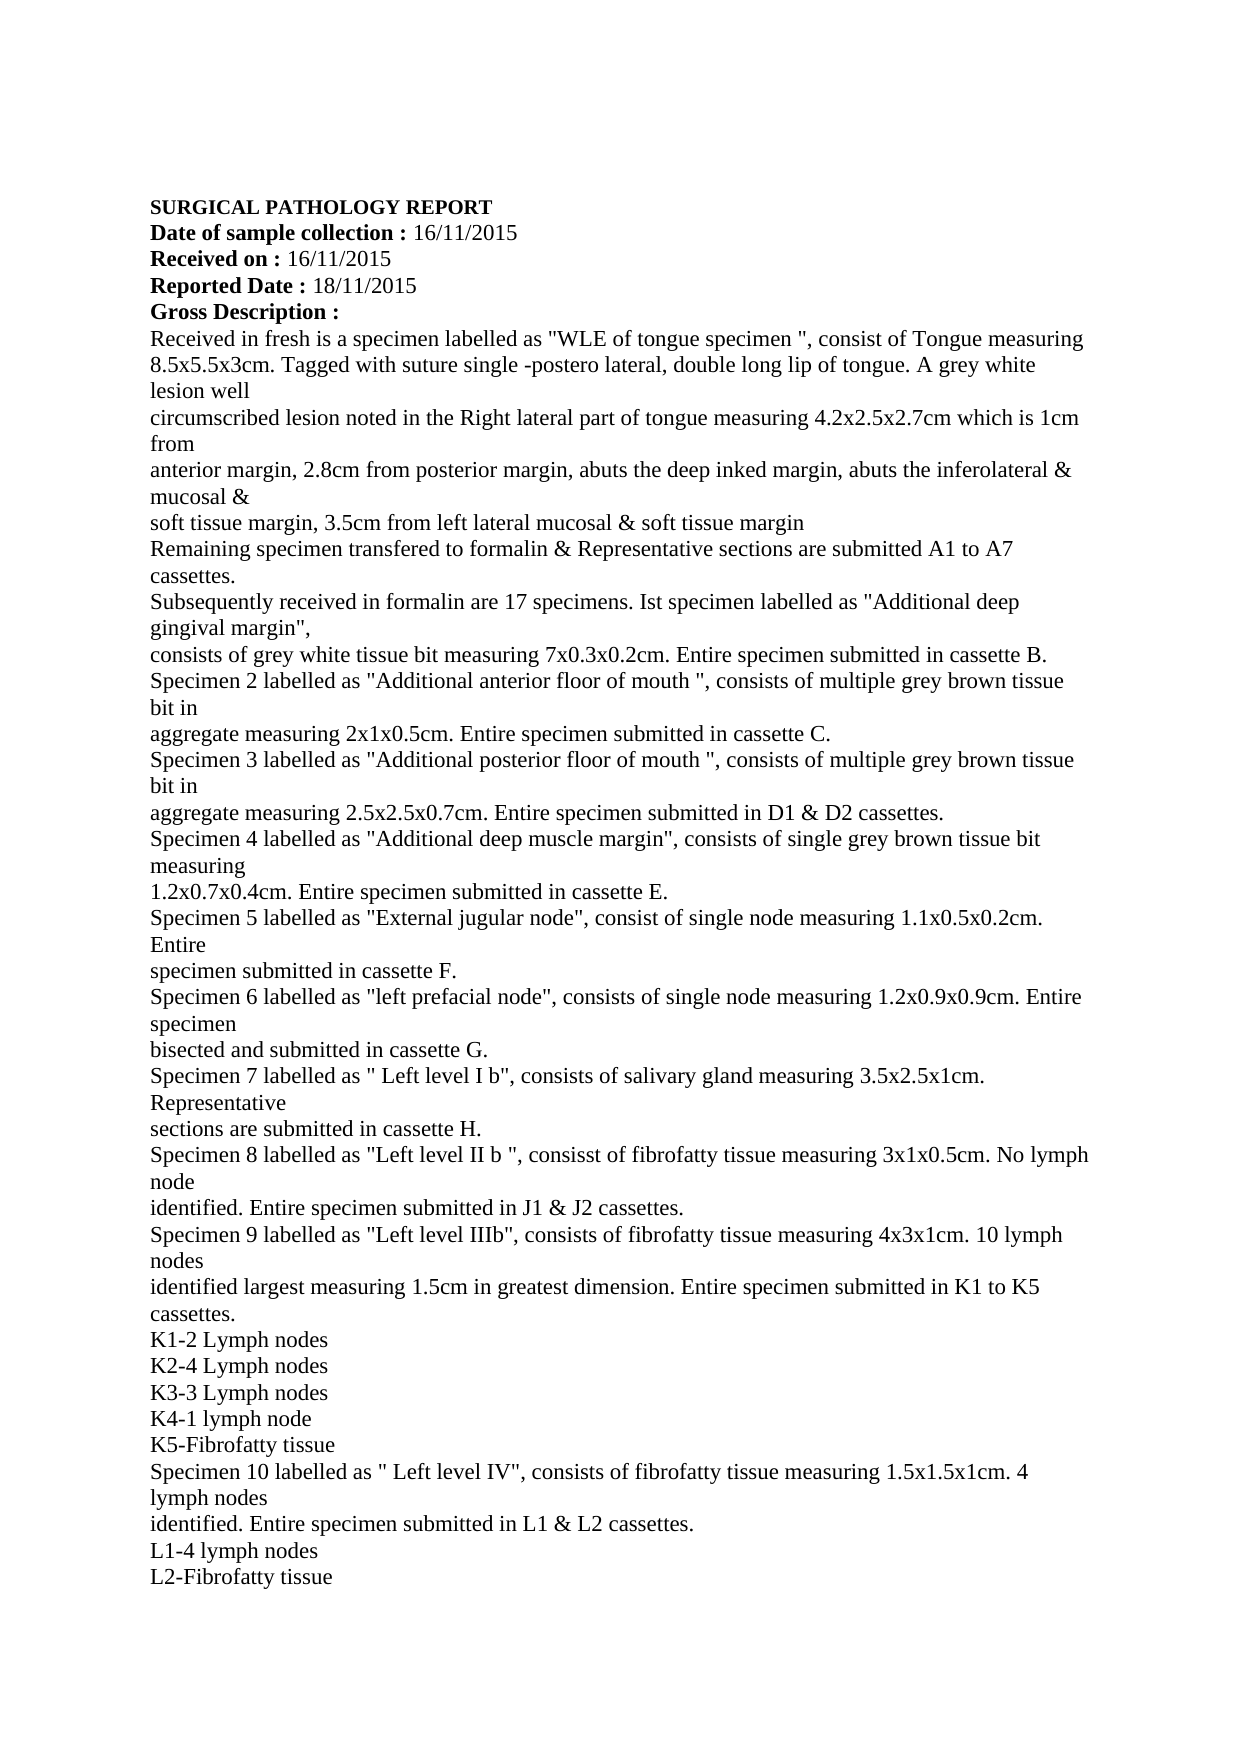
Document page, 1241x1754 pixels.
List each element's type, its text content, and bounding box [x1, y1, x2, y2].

text identified. Entire specimen submitted in L1 & L2 cassettes. [150, 1511, 1090, 1537]
text identified. Entire specimen submitted in J1 & J2 cassettes. [150, 1194, 1090, 1221]
text Gross Description : [150, 298, 1090, 324]
text L1-4 lymph nodes [150, 1537, 1090, 1563]
text Specimen 2 labelled as "Additional anterior floor of mouth ", consists of multiple grey brown tissue bit in [150, 667, 1090, 720]
text Specimen 6 labelled as "left prefacial node", consists of single node measuring 1.2x0.9x0.9cm. Entire specimen [150, 983, 1090, 1036]
text anterior margin, 2.8cm from posterior margin, abuts the deep inked margin, abuts the inferolateral & mucosal & [150, 456, 1090, 509]
text L2-Fibrofatty tissue [150, 1563, 1090, 1589]
text 8.5x5.5x3cm. Tagged with suture single -postero lateral, double long lip of tongue. A grey white lesion well [150, 351, 1090, 404]
text identified largest measuring 1.5cm in greatest dimension. Entire specimen submitted in K1 to K5 cassettes. [150, 1273, 1090, 1326]
text SURGICAL PATHOLOGY REPORT [150, 195, 1090, 219]
text sections are submitted in cassette H. [150, 1115, 1090, 1142]
text aggregate measuring 2.5x2.5x0.7cm. Entire specimen submitted in D1 & D2 cassettes. [150, 799, 1090, 825]
text Specimen 5 labelled as "External jugular node", consist of single node measuring 1.1x0.5x0.2cm. Entire [150, 904, 1090, 957]
text Date of sample collection : 16/11/2015 [150, 219, 1090, 246]
text Remaining specimen transfered to formalin & Representative sections are submitted A1 to A7 cassettes. [150, 535, 1090, 588]
text K3-3 Lymph nodes [150, 1379, 1090, 1405]
text K2-4 Lymph nodes [150, 1352, 1090, 1379]
text Reported Date : 18/11/2015 [150, 272, 1090, 298]
text Specimen 7 labelled as " Left level I b", consists of salivary gland measuring 3.5x2.5x1cm. Representative [150, 1062, 1090, 1115]
text Specimen 4 labelled as "Additional deep muscle margin", consists of single grey brown tissue bit measuring [150, 825, 1090, 878]
text Received on : 16/11/2015 [150, 246, 1090, 272]
text soft tissue margin, 3.5cm from left lateral mucosal & soft tissue margin [150, 509, 1090, 535]
text specimen submitted in cassette F. [150, 957, 1090, 983]
text Subsequently received in formalin are 17 specimens. Ist specimen labelled as "Additional deep gingival margin", [150, 588, 1090, 641]
text K5-Fibrofatty tissue [150, 1431, 1090, 1458]
text circumscribed lesion noted in the Right lateral part of tongue measuring 4.2x2.5x2.7cm which is 1cm from [150, 404, 1090, 456]
text Specimen 9 labelled as "Left level IIIb", consists of fibrofatty tissue measuring 4x3x1cm. 10 lymph nodes [150, 1221, 1090, 1273]
text Specimen 3 labelled as "Additional posterior floor of mouth ", consists of multiple grey brown tissue bit in [150, 746, 1090, 799]
text Received in fresh is a specimen labelled as "WLE of tongue specimen ", consist of Tongue measuring [150, 324, 1090, 351]
text bisected and submitted in cassette G. [150, 1036, 1090, 1062]
text K4-1 lymph node [150, 1405, 1090, 1431]
text aggregate measuring 2x1x0.5cm. Entire specimen submitted in cassette C. [150, 720, 1090, 746]
text K1-2 Lymph nodes [150, 1326, 1090, 1352]
text Specimen 8 labelled as "Left level II b ", consisst of fibrofatty tissue measuring 3x1x0.5cm. No lymph node [150, 1142, 1090, 1194]
text consists of grey white tissue bit measuring 7x0.3x0.2cm. Entire specimen submitted in cassette B. [150, 641, 1090, 667]
text Specimen 10 labelled as " Left level IV", consists of fibrofatty tissue measuring 1.5x1.5x1cm. 4 lymph nodes [150, 1458, 1090, 1511]
text 1.2x0.7x0.4cm. Entire specimen submitted in cassette E. [150, 878, 1090, 904]
